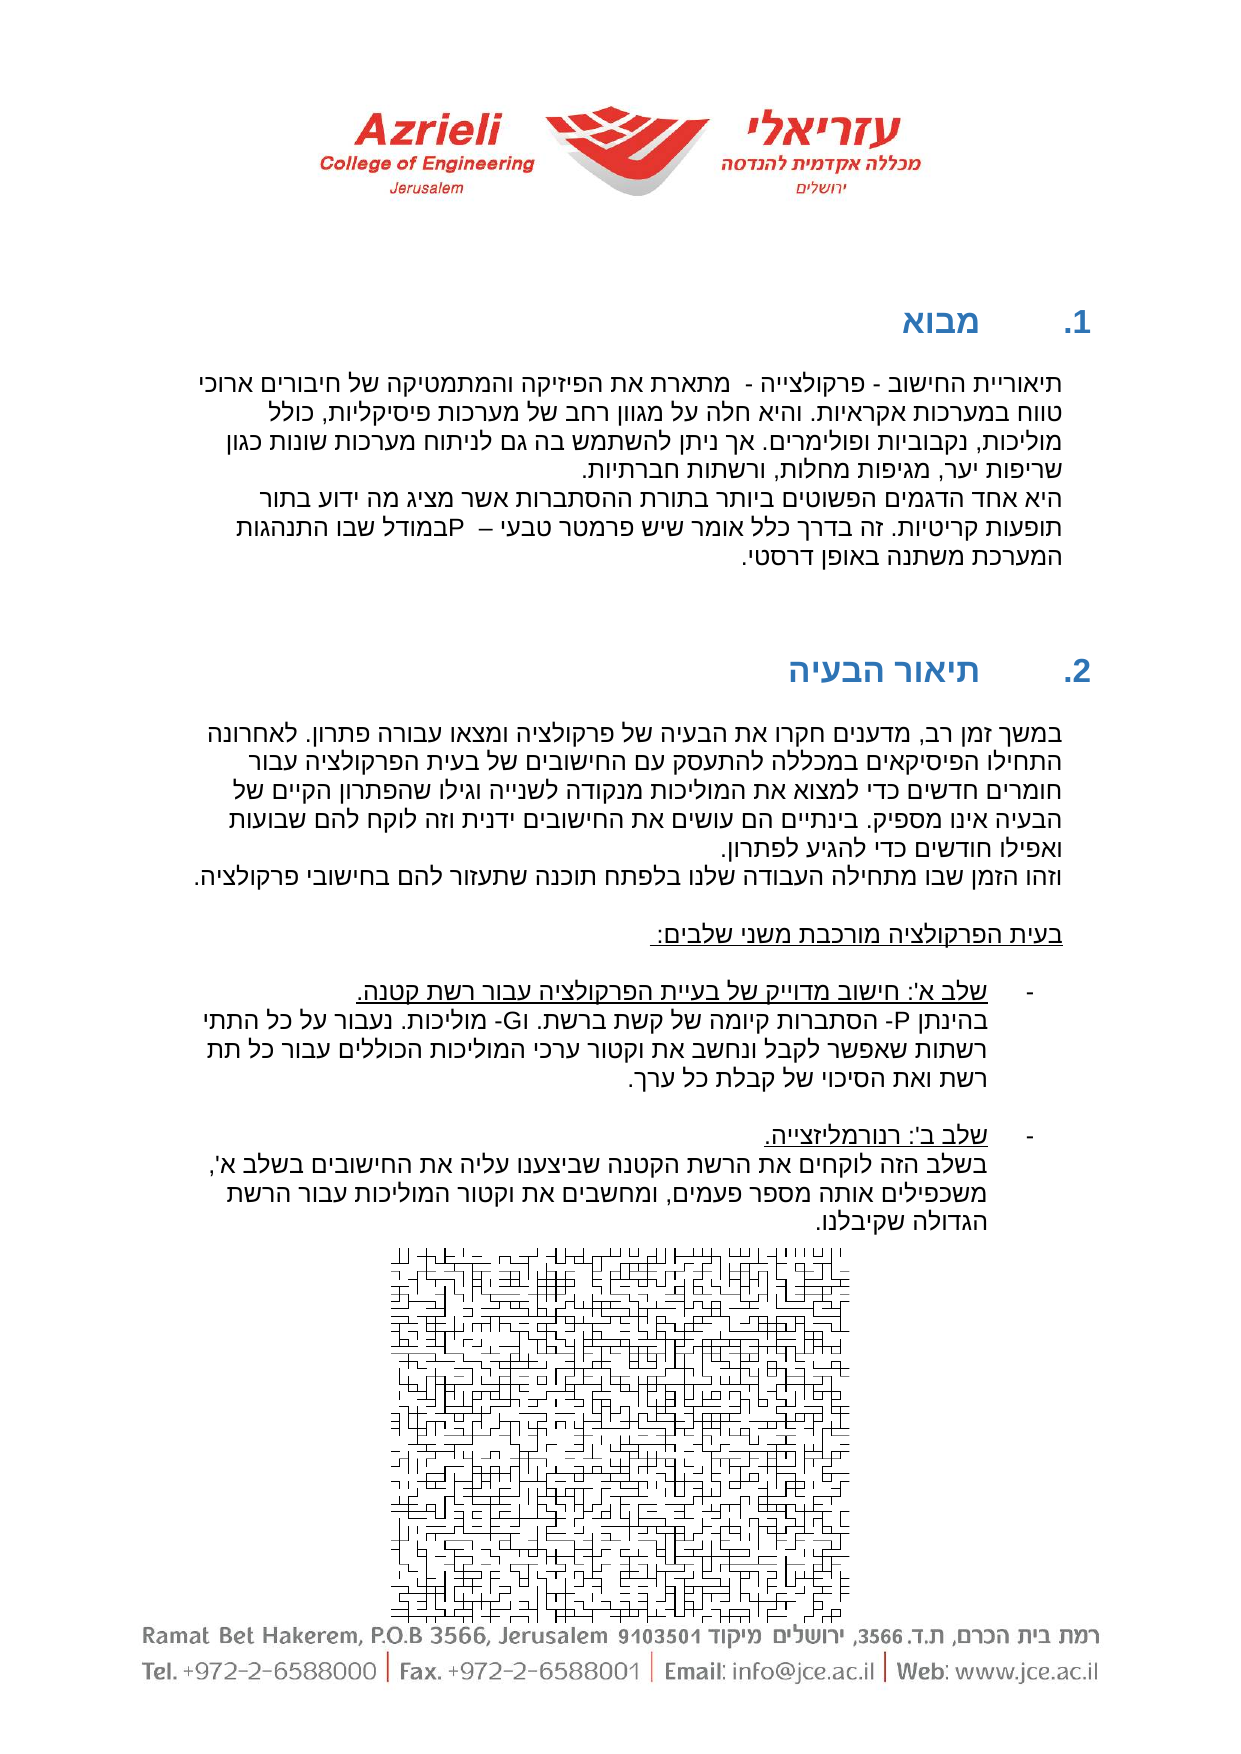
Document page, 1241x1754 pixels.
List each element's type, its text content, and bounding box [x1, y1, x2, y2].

list שלב א': חישוב מדוייק של בעיית הפרקולציה עבור רשת קטנה. [177, 977, 1026, 1006]
list שלב ב': רנורמליזצייה. בשלב הזה לוקחים את הרשת הקטנה שביצענו עליה את החישובים בשלב א', משכפילים אותה מספר פעמים, ומחשבים את וקטור המוליכות עבור הרשת הגדולה שקיבלנו. [177, 1121, 1026, 1236]
text בעית הפרקולציה מורכבת משני שלבים: [177, 920, 1063, 948]
subtitle מבוא [177, 302, 1063, 340]
picture [42, 44, 1199, 221]
text וזהו הזמן שבו מתחילה העבודה שלנו בלפתח תוכנה שתעזור להם בחישובי פרקולציה. [177, 862, 1063, 891]
text בהינתן P- הסתברות קיומה של קשת ברשת. וG- מוליכות. נעבור על כל התתי רשתות שאפשר לקבל ונחשב את וקטור ערכי המוליכות הכוללים עבור כל תת רשת ואת הסיכוי של קבלת כל ערך. [177, 1006, 988, 1092]
picture [107, 1248, 1133, 1714]
text היא אחד הדגמים הפשוטים ביותר בתורת ההסתברות אשר מציג מה ידוע בתור תופעות קריטיות. זה בדרך כלל אומר שיש פרמטר טבעי – Pבמודל שבו התנהגות המערכת משתנה באופן דרסטי. [177, 484, 1063, 570]
subtitle תיאור הבעיה [177, 651, 1063, 690]
text תיאוריית החישוב - פרקולצייה - מתארת את הפיזיקה והמתמטיקה של חיבורים ארוכי טווח במערכות אקראיות. והיא חלה על מגוון רחב של מערכות פיסיקליות, כולל מוליכות, נקבוביות ופולימרים. אך ניתן להשתמש בה גם לניתוח מערכות שונות כגון שריפות יער, מגיפות מחלות, ורשתות חברתיות. [177, 369, 1063, 484]
text במשך זמן רב, מדענים חקרו את הבעיה של פרקולציה ומצאו עבורה פתרון. לאחרונה התחילו הפיסיקאים במכללה להתעסק עם החישובים של בעית הפרקולציה עבור חומרים חדשים כדי למצוא את המוליכות מנקודה לשנייה וגילו שהפתרון הקיים של הבעיה אינו מספיק. בינתיים הם עושים את החישובים ידנית וזה לוקח להם שבועות ואפילו חודשים כדי להגיע לפתרון. [177, 718, 1063, 862]
